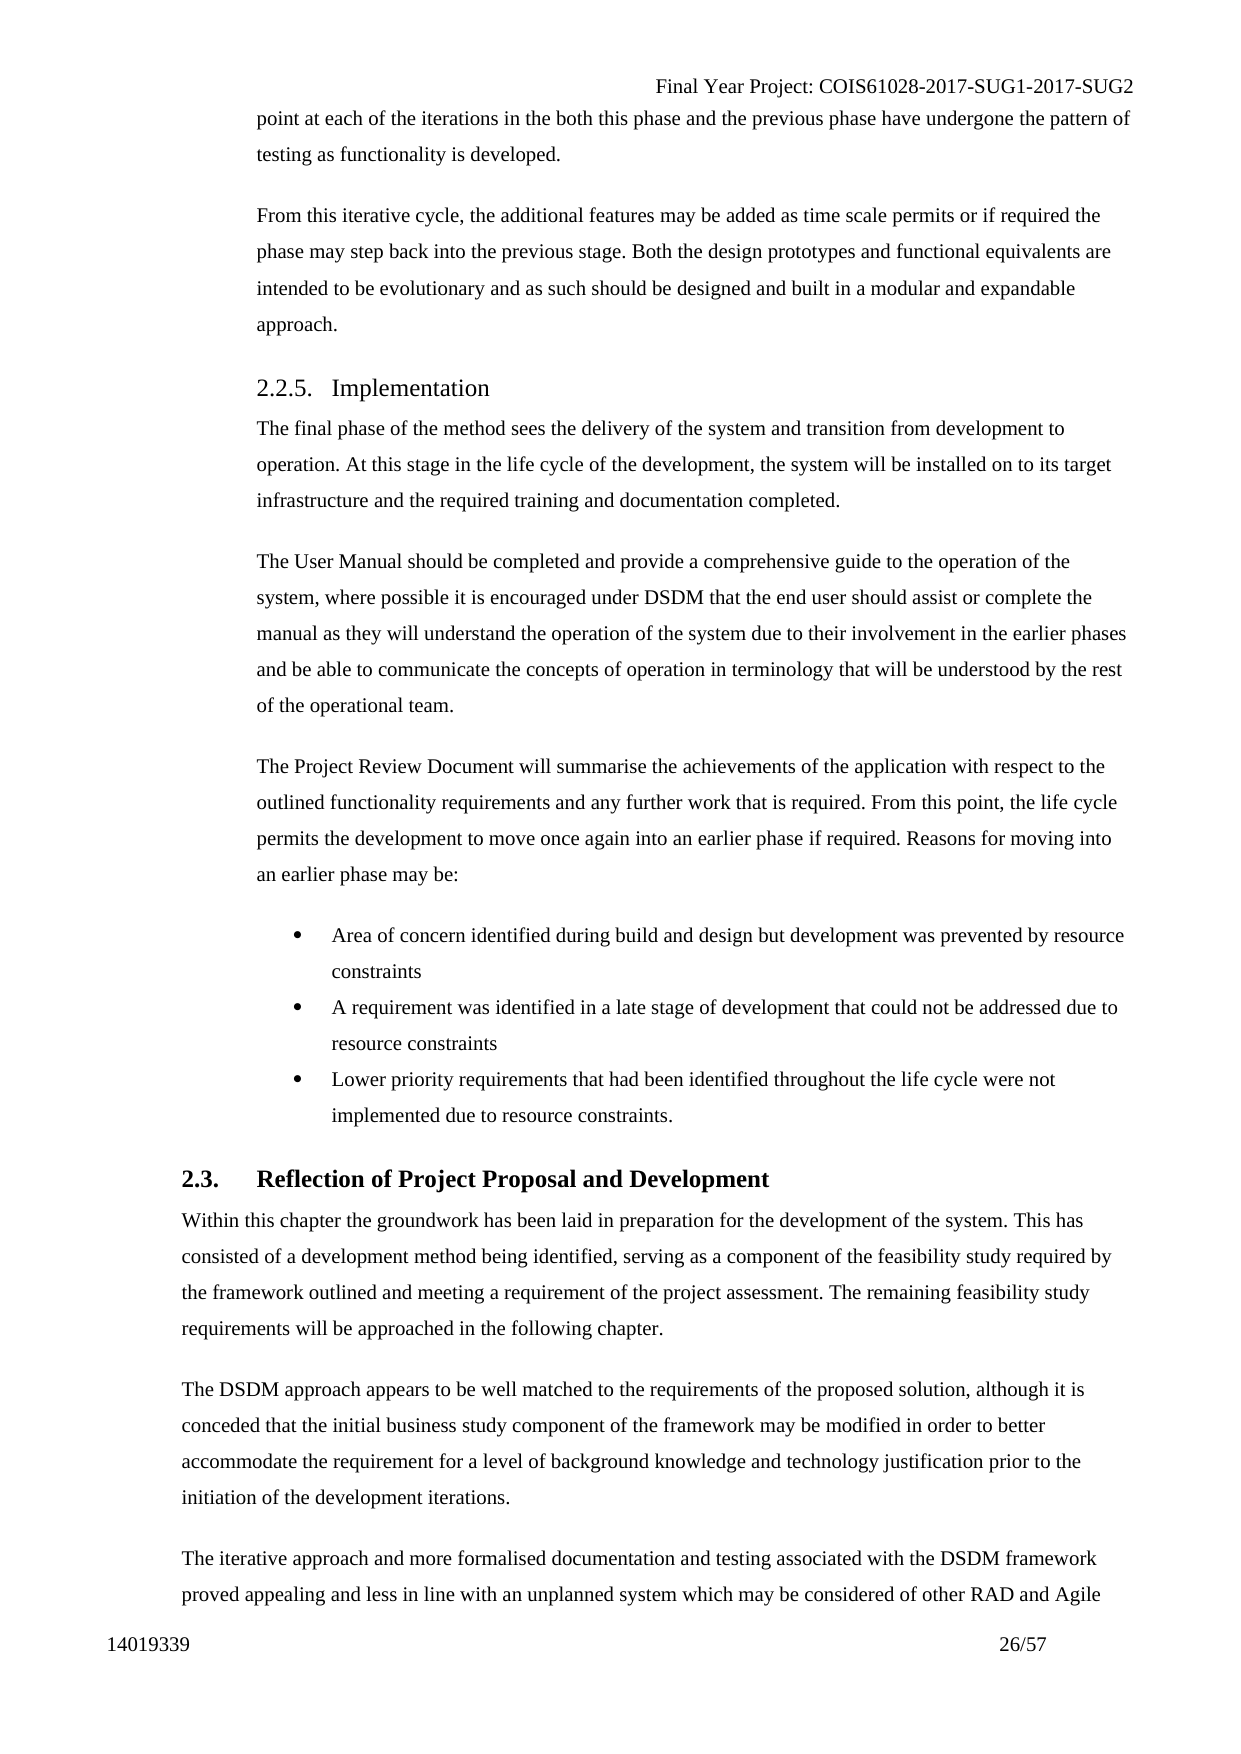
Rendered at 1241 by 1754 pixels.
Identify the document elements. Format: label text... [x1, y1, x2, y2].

text The Project Review Document will summarise the achievements of the application with respect to the outlined functionality requirements and any further work that is required. From this point, the life cycle permits the development to move once again into an earlier phase if required. Reasons for moving into an earlier phase may be: [256, 754, 1134, 886]
list Lower priority requirements that had been identified throughout the life cycle were not implemented due to resource constraints. [294, 1067, 1134, 1127]
text From this iterative cycle, the additional features may be added as time scale permits or if required the phase may step back into the previous stage. Both the design prototypes and functional equivalents are intended to be evolutionary and as such should be designed and built in a modular and expandable approach. [256, 203, 1134, 336]
text The final phase of the method sees the delivery of the system and transition from development to operation. At this stage in the life cycle of the development, the system will be installed on to its target infrastructure and the required training and documentation completed. [256, 416, 1134, 512]
text The User Manual should be completed and provide a comprehensive guide to the operation of the system, where possible it is encouraged under DSDM that the end user should assist or complete the manual as they will understand the operation of the system due to their involvement in the earlier phases and be able to communicate the concepts of operation in terminology that will be understood by the rest of the operational team. [256, 549, 1134, 717]
subtitle Reflection of Project Proposal and Development [181, 1164, 1134, 1193]
subtitle Implementation [256, 373, 1134, 401]
text The DSDM approach appears to be well matched to the requirements of the proposed solution, although it is conceded that the initial business study component of the framework may be modified in order to better accommodate the requirement for a level of background knowledge and technology justification prior to the initiation of the development iterations. [181, 1377, 1134, 1509]
list Area of concern identified during build and design but development was prevented by resource constraints [294, 923, 1134, 983]
text Within this chapter the groundwork has been laid in preparation for the development of the system. This has consisted of a development method being identified, serving as a component of the feasibility study required by the framework outlined and meeting a requirement of the project assessment. The remaining feasibility study requirements will be approached in the following chapter. [181, 1208, 1134, 1340]
list A requirement was identified in a late stage of development that could not be addressed due to resource constraints [294, 995, 1134, 1055]
